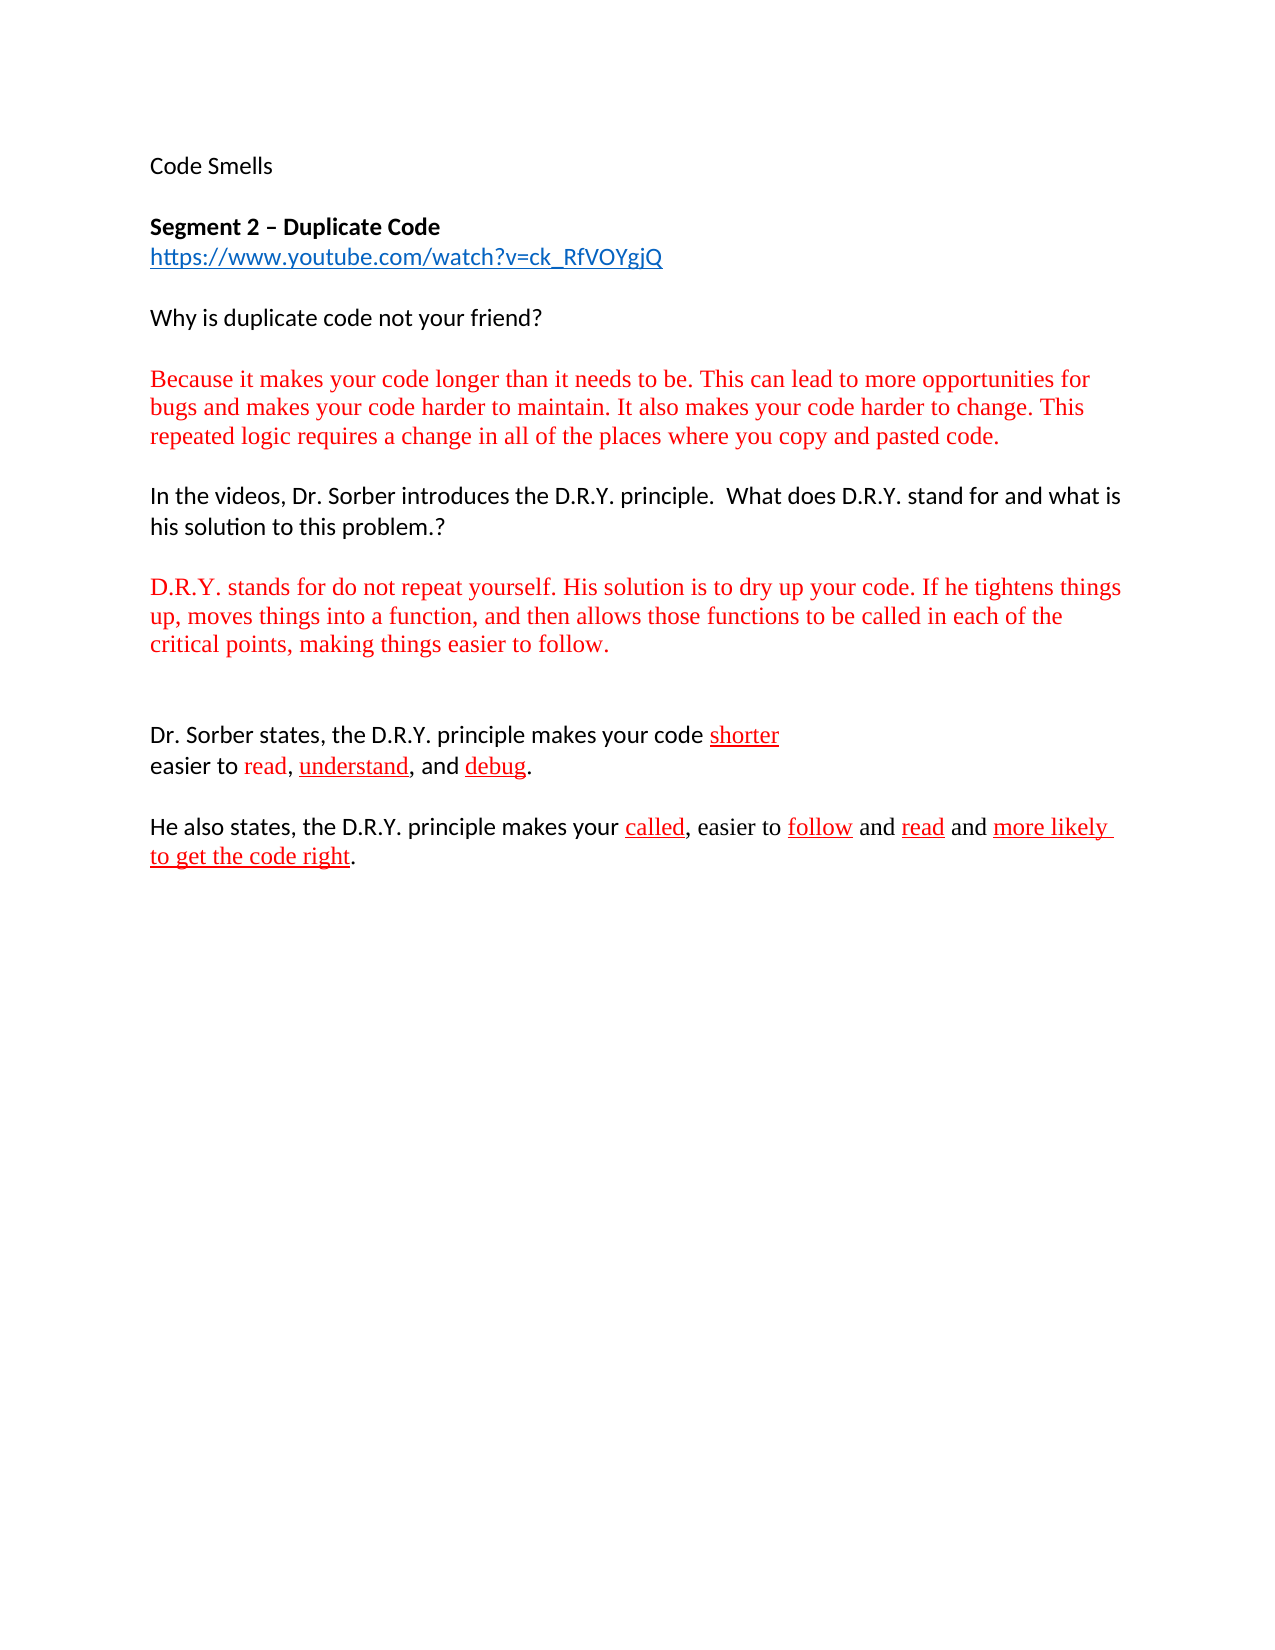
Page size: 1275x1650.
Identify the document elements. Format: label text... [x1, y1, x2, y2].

text Code Smells [150, 150, 1125, 181]
text Why is duplicate code not your friend? [150, 303, 1125, 333]
text Segment 2 – Duplicate Code [150, 211, 1125, 242]
text He also states, the D.R.Y. principle makes your called, easier to follow and read and more likely to get the code right. [150, 811, 1125, 870]
text In the videos, Dr. Sorber introduces the D.R.Y. principle. What does D.R.Y. stand for and what is his solution to this problem.? [150, 480, 1125, 541]
text Because it makes your code longer than it needs to be. This can lead to more opportunities for bugs and makes your code harder to maintain. It also makes your code harder to change. This repeated logic requires a change in all of the places where you copy and pasted code. [150, 364, 1125, 450]
text D.R.Y. stands for do not repeat yourself. His solution is to dry up your code. If he tightens things up, moves things into a function, and then allows those functions to be called in each of the critical points, making things easier to follow. [150, 572, 1125, 658]
text https://www.youtube.com/watch?v=ck_RfVOYgjQ [150, 242, 1125, 272]
text Dr. Sorber states, the D.R.Y. principle makes your code shorter [150, 719, 1125, 750]
text easier to read, understand, and debug. [150, 750, 1125, 780]
